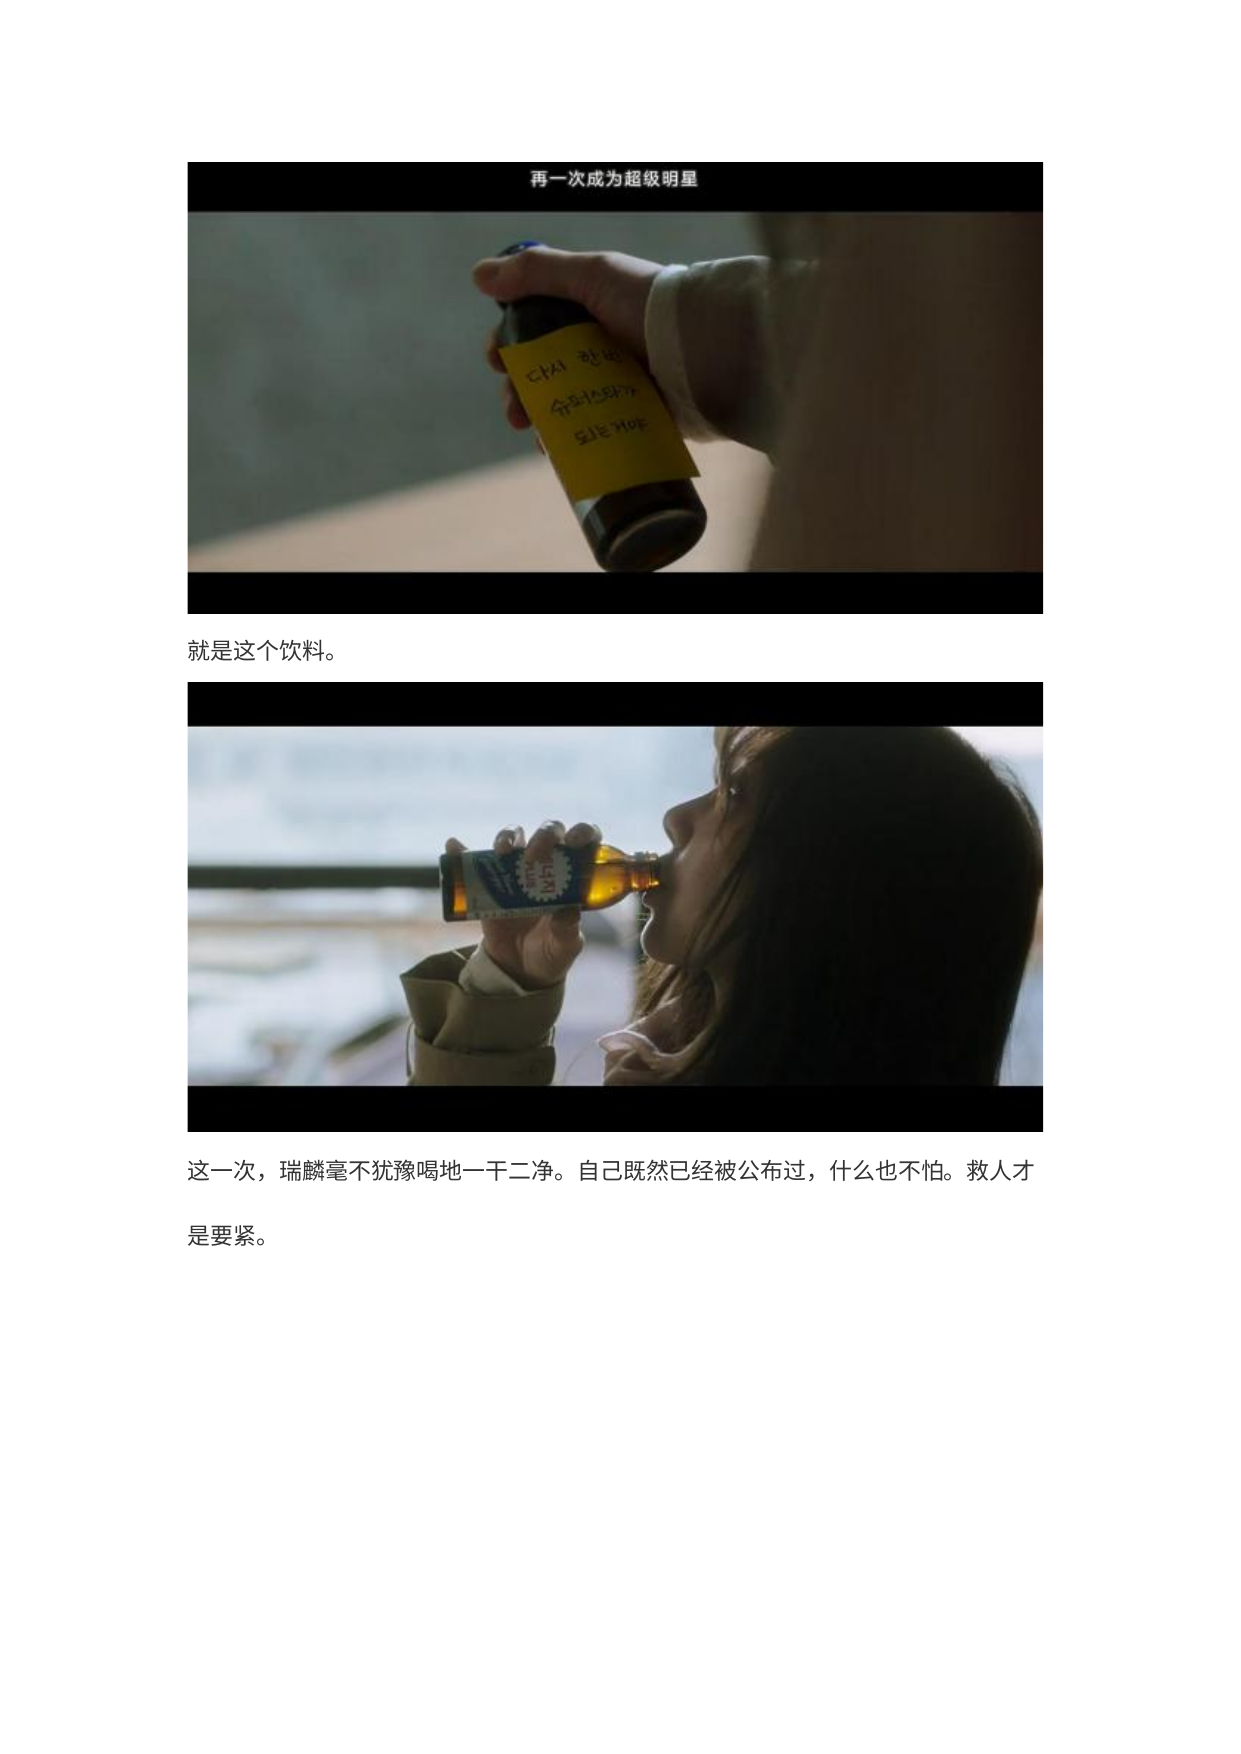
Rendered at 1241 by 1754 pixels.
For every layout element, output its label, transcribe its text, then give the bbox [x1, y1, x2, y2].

text 就是这个饮料。 [187, 617, 1053, 682]
picture [187, 162, 1044, 614]
text 这一次，瑞麟毫不犹豫喝地一干二净。自己既然已经被公布过，什么也不怕。救人才是要紧。 [187, 1137, 1053, 1267]
picture [187, 682, 1044, 1132]
